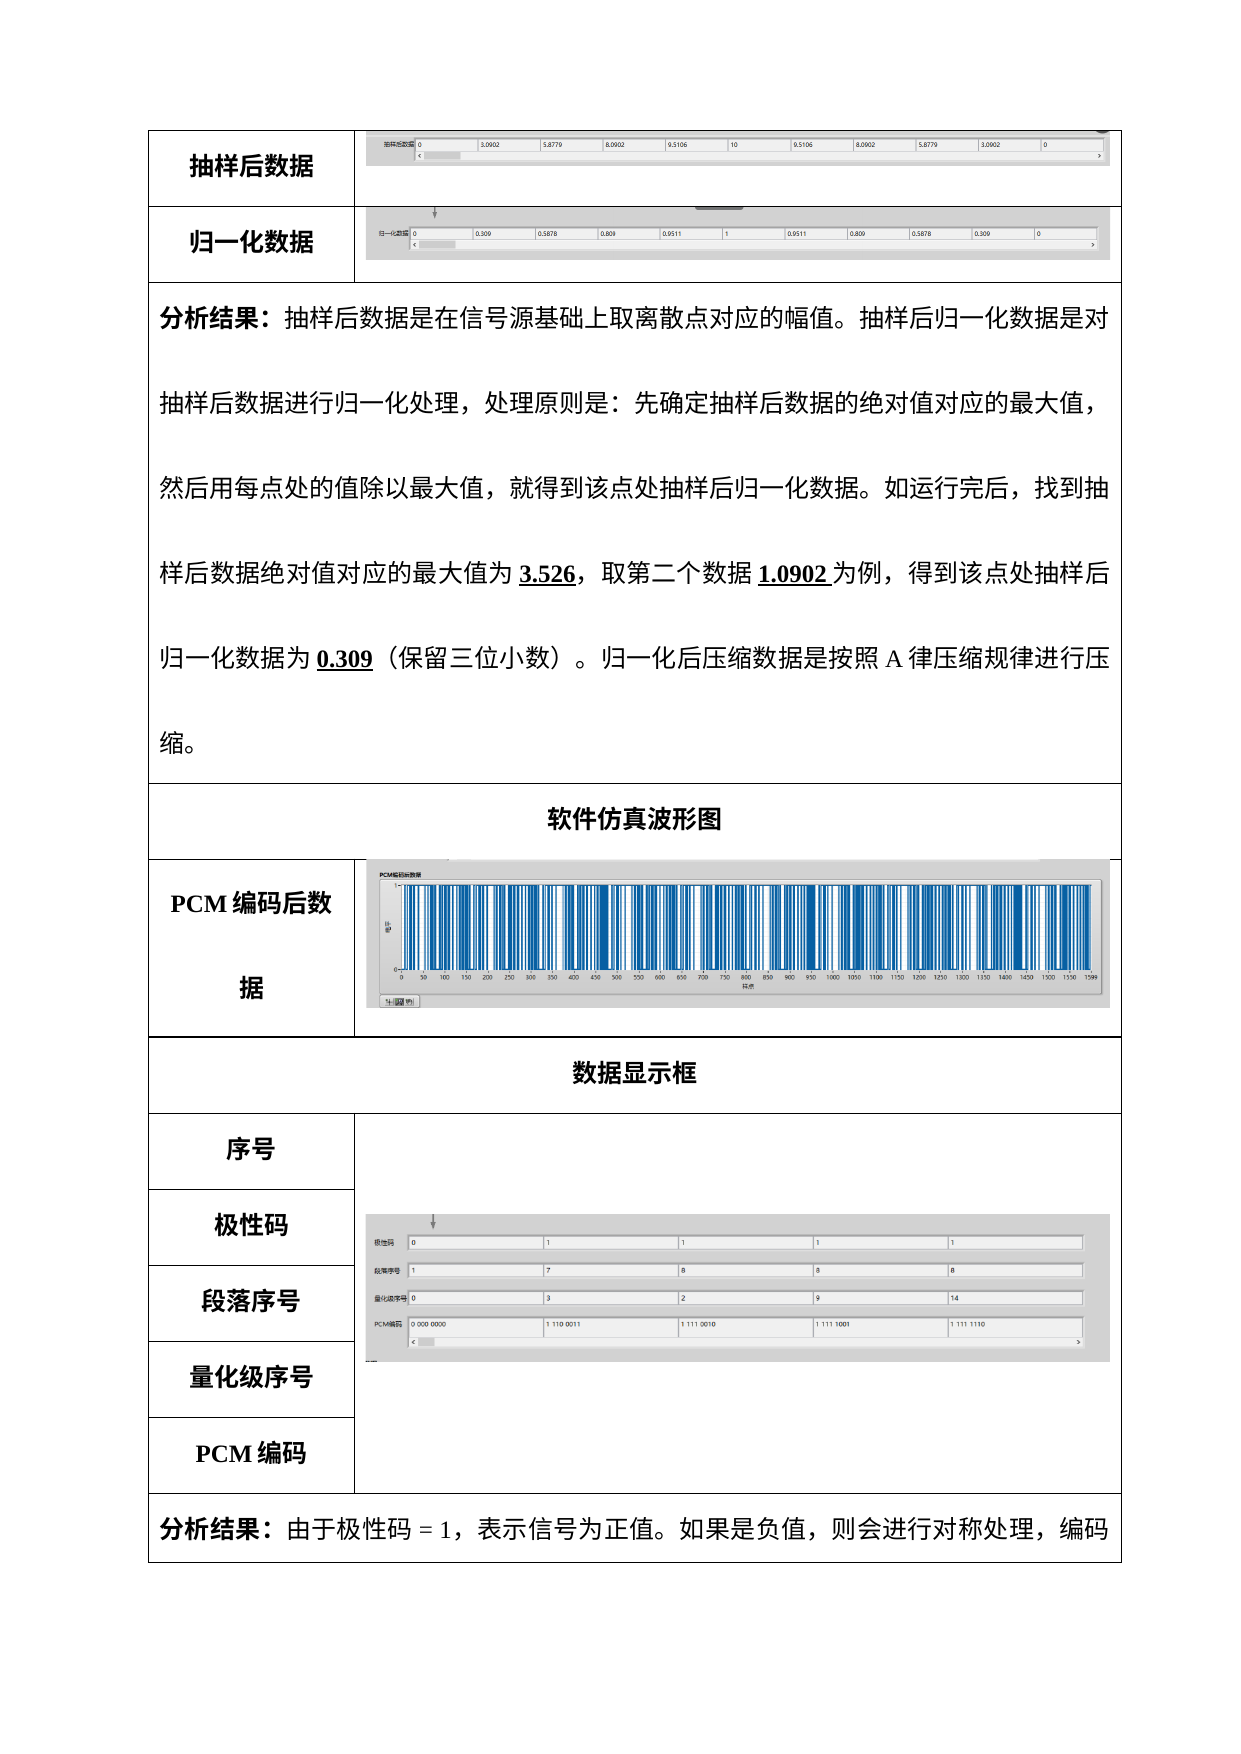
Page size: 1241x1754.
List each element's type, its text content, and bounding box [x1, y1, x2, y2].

picture [366, 131, 1110, 166]
table_cell 极性码 [149, 1190, 354, 1264]
picture [365, 1214, 1110, 1362]
table_cell 抽样后数据 [149, 131, 354, 206]
table_cell 归一化数据 [149, 207, 354, 282]
table_cell [355, 207, 1121, 282]
table_cell 段落序号 [149, 1266, 354, 1341]
table_cell 序号 [149, 1114, 354, 1188]
table_cell PCM编码 [149, 1418, 354, 1493]
table_cell [355, 131, 1121, 206]
table_cell [355, 1114, 1121, 1493]
table_cell [355, 860, 1121, 1036]
table_cell 软件仿真波形图 [149, 784, 1121, 858]
table_cell PCM编码后数据 [149, 860, 354, 1036]
picture [366, 859, 1110, 1008]
picture [365, 207, 1111, 260]
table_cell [149, 1494, 1121, 1562]
table_cell 数据显示框 [149, 1038, 1121, 1112]
table_cell 分析结果：抽样后数据是在信号源基础上取离散点对应的幅值。抽样后归一化数据是对抽样后数据进行归一化处理，处理原则是：先确定抽样后数据的绝对值对应的最大值，然后用每点处的值除以最大值，就得到该点处抽样后归一化数据。如运行完后，找到抽样后数据绝对值对应的最大值为3.526，取第二个数据1.0902为例，得到该点处抽样后归一化数据为0.309（保留三位小数）。归一化后压缩数据是按照A律压缩规律进行压缩。 [149, 283, 1121, 782]
table_cell 量化级序号 [149, 1342, 354, 1417]
